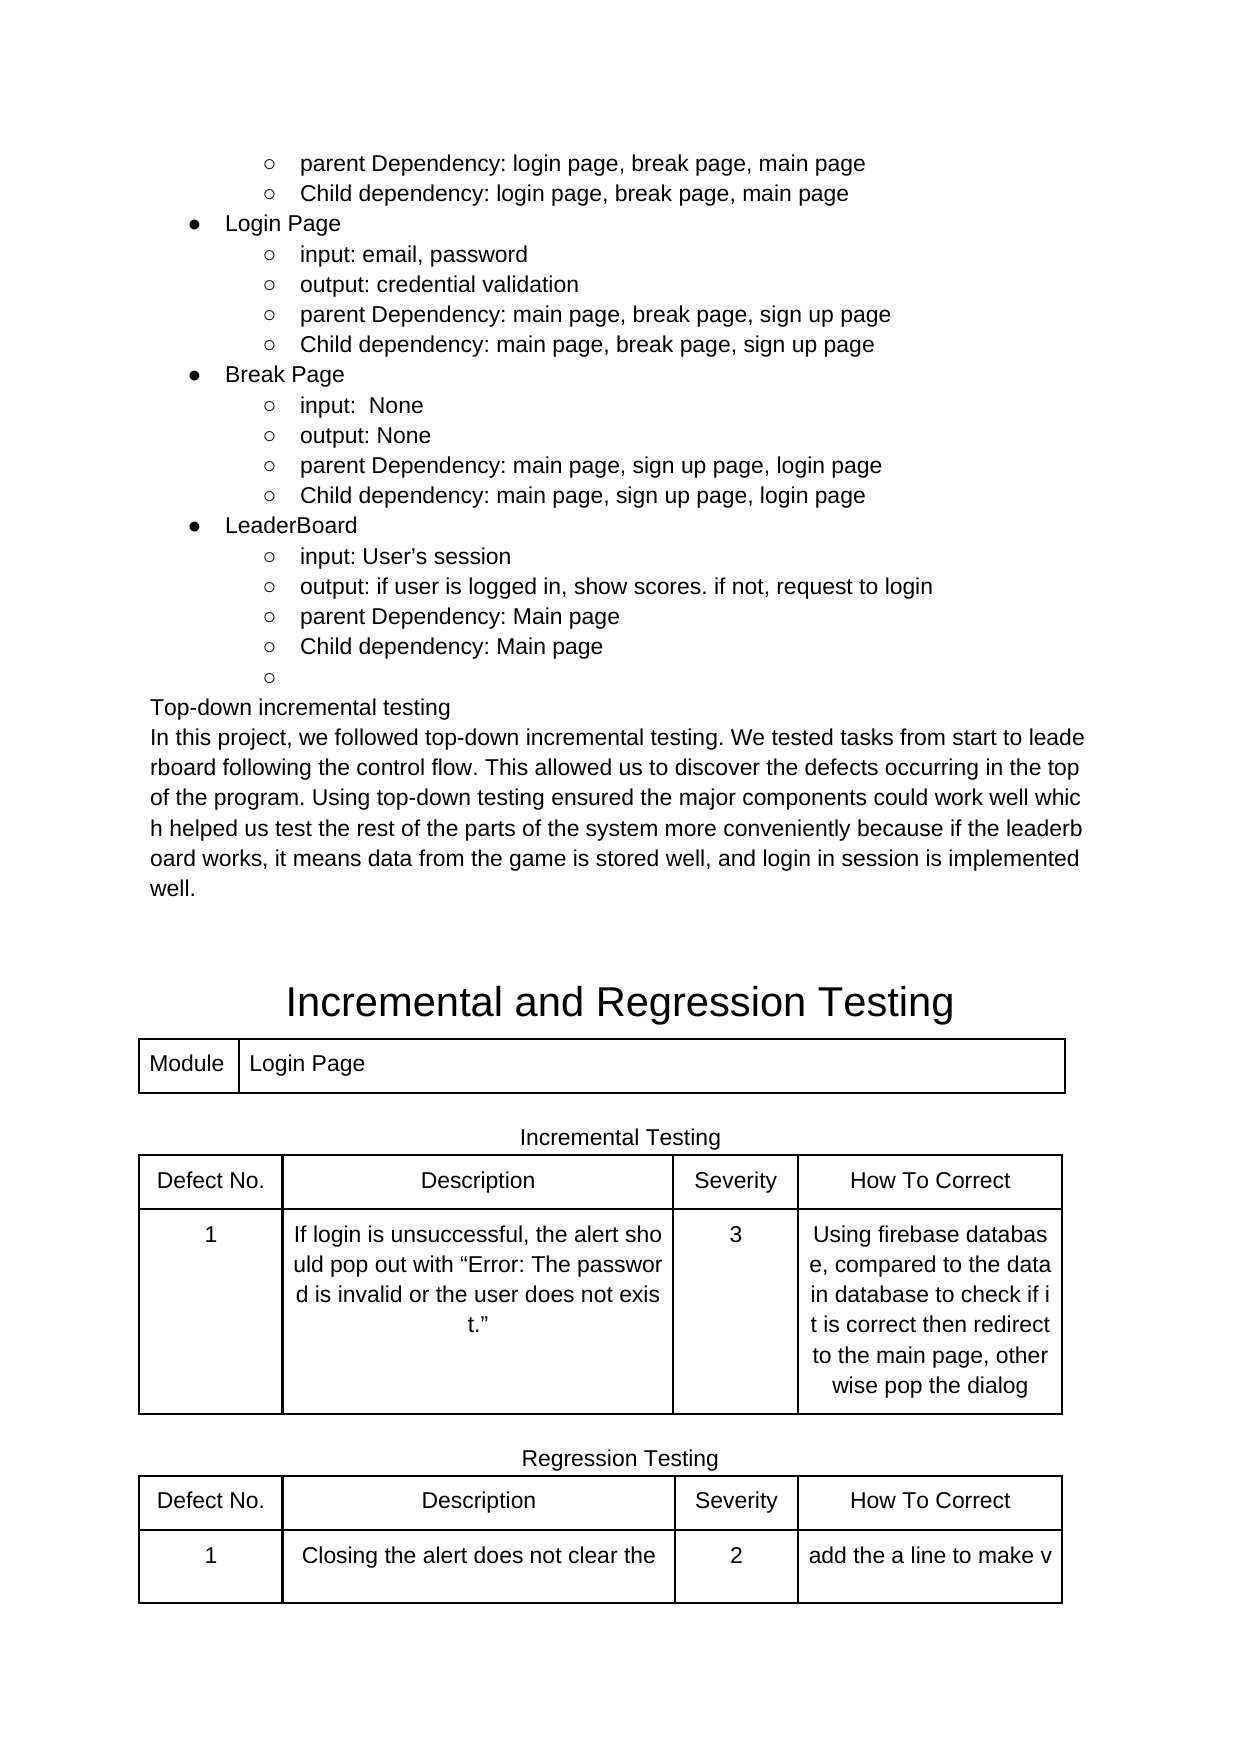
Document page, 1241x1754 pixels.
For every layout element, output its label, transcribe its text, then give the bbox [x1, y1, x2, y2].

table_cell Using firebase database, compared to the data in database to check if it is correct then redirect to the main page, otherwise pop the dialog [799, 1210, 1061, 1412]
table_header How To Correct [799, 1156, 1061, 1208]
table_header Module [140, 1040, 238, 1092]
list input: email, password [262, 241, 1090, 267]
table_cell 1 [140, 1210, 281, 1412]
subtitle Incremental and Regression Testing [150, 977, 1090, 1025]
list Child dependency: Main page [262, 633, 1090, 660]
table_header Description [284, 1477, 674, 1529]
table_header How To Correct [799, 1477, 1061, 1529]
list Child dependency: main page, sign up page, login page [262, 482, 1090, 509]
list output: if user is logged in, show scores. if not, request to login [262, 573, 1090, 599]
list Break Page [187, 361, 1090, 388]
table_header Description [284, 1156, 672, 1208]
text Regression Testing [150, 1445, 1090, 1471]
table_header Severity [674, 1156, 797, 1208]
table_header Defect No. [140, 1477, 281, 1529]
list output: None [262, 422, 1090, 448]
table_cell 1 [140, 1531, 281, 1602]
list LeaderBoard [187, 512, 1090, 539]
list parent Dependency: main page, break page, sign up page [262, 301, 1090, 327]
table_header Defect No. [140, 1156, 281, 1208]
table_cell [284, 1531, 674, 1602]
table_header Login Page [240, 1040, 1064, 1092]
list input: User’s session [262, 543, 1090, 569]
table_cell 3 [674, 1210, 797, 1412]
table_cell If login is unsuccessful, the alert should pop out with “Error: The password is invalid or the user does not exist.” [284, 1210, 672, 1412]
text Top-down incremental testing [150, 694, 1090, 720]
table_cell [799, 1531, 1061, 1602]
table_cell 2 [676, 1531, 797, 1602]
list parent Dependency: main page, sign up page, login page [262, 452, 1090, 478]
text In this project, we followed top-down incremental testing. We tested tasks from start to leaderboard following the control flow. This allowed us to discover the defects occurring in the top of the program. Using top-down testing ensured the major components could work well which helped us test the rest of the parts of the system more conveniently because if the leaderboard works, it means data from the game is stored well, and login in session is implemented well. [150, 724, 1090, 901]
text Incremental Testing [150, 1124, 1090, 1150]
list Login Page [187, 210, 1090, 237]
list Child dependency: main page, break page, sign up page [262, 331, 1090, 358]
list Child dependency: login page, break page, main page [262, 180, 1090, 207]
table_header Severity [676, 1477, 797, 1529]
list output: credential validation [262, 271, 1090, 297]
list input: None [262, 392, 1090, 418]
list parent Dependency: Main page [262, 603, 1090, 629]
list parent Dependency: login page, break page, main page [262, 150, 1090, 176]
